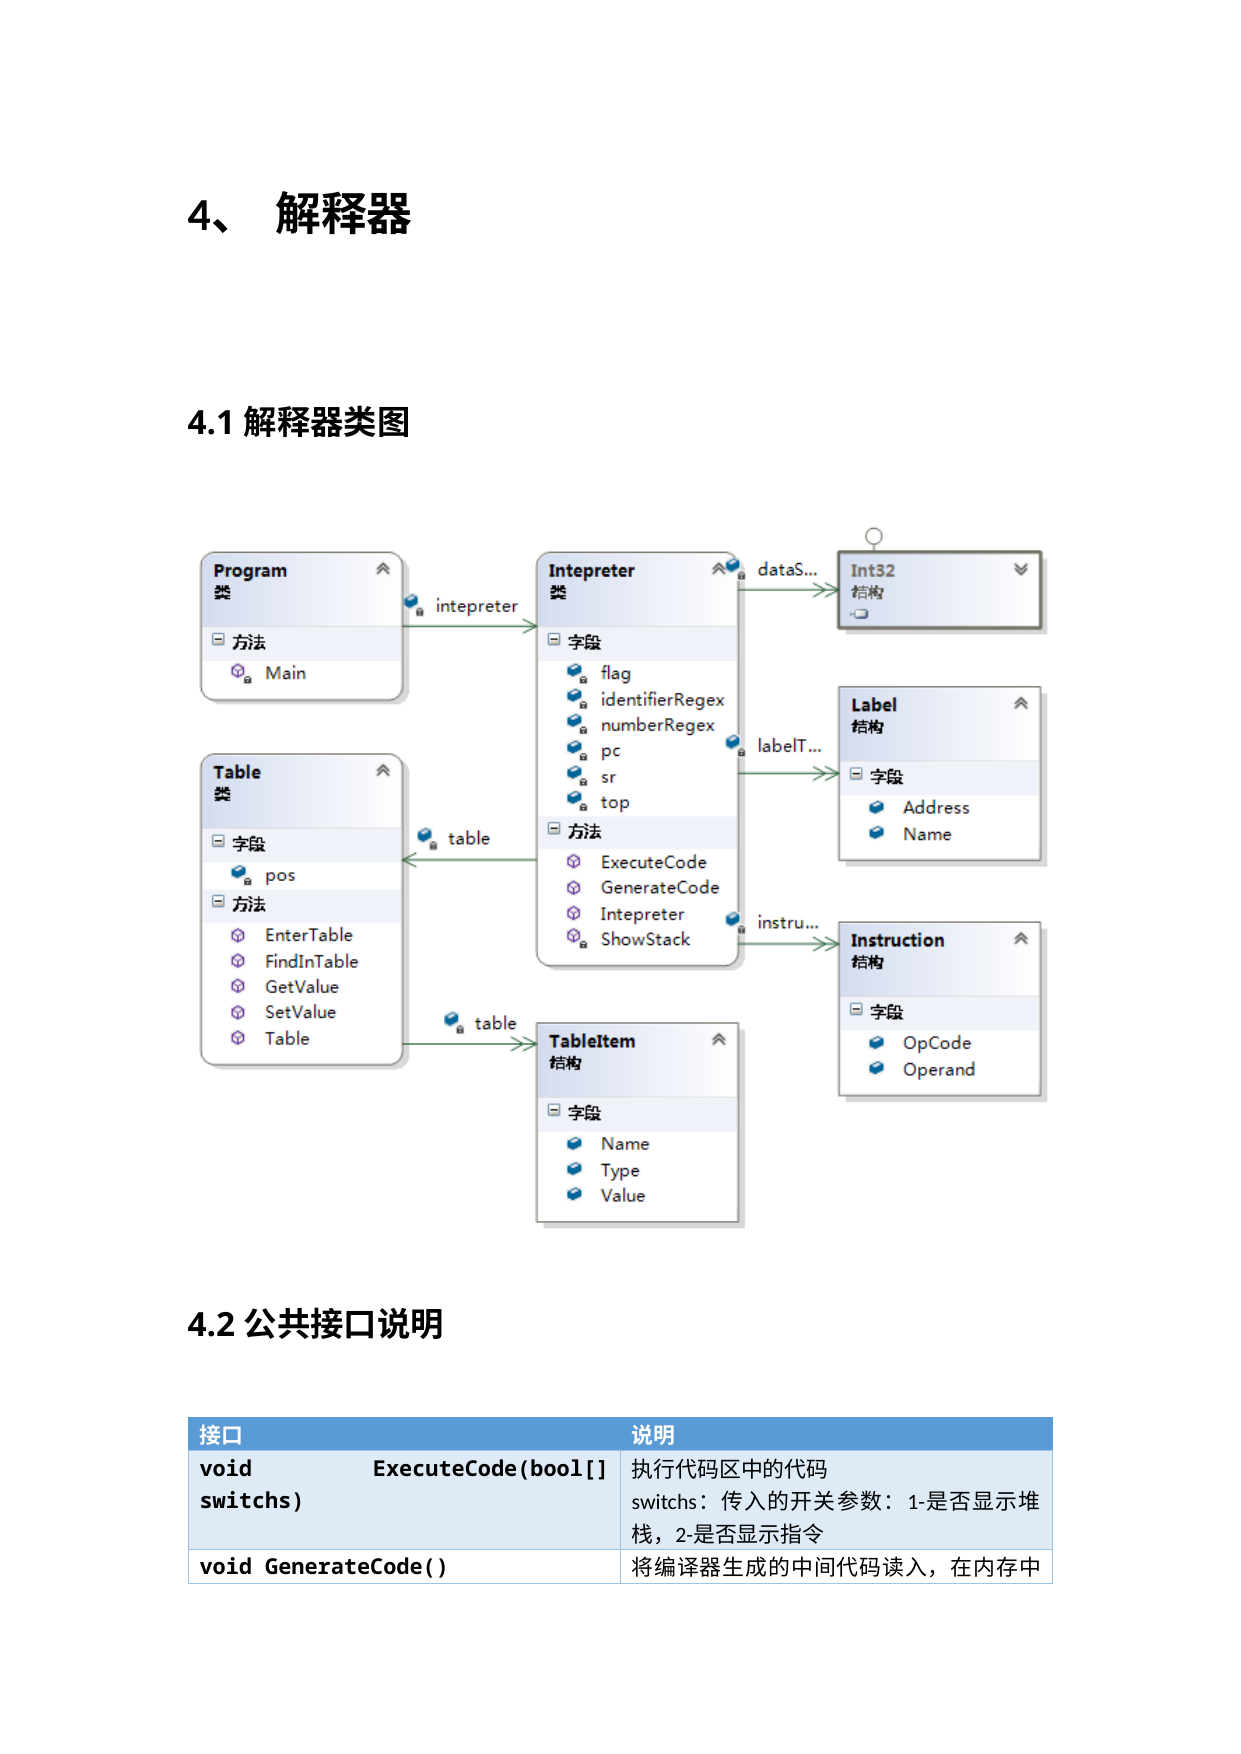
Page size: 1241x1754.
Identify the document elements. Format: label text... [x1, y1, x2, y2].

table_cell void ExecuteCode(bool[] switchs) [189, 1451, 620, 1549]
table_cell 执行代码区中的代码 switchs：传入的开关参数：1-是否显示堆栈，2-是否显示指令 [621, 1451, 1052, 1549]
subtitle 4.1 解释器类图 [187, 387, 1053, 452]
subtitle 4.2 公共接口说明 [187, 1289, 1053, 1354]
picture [187, 514, 1053, 1234]
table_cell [621, 1550, 1052, 1582]
table_header 接口 [189, 1418, 620, 1450]
table_header 说明 [621, 1418, 1052, 1450]
subtitle 解释器 [187, 162, 1053, 259]
table_cell void GenerateCode() [189, 1550, 620, 1582]
